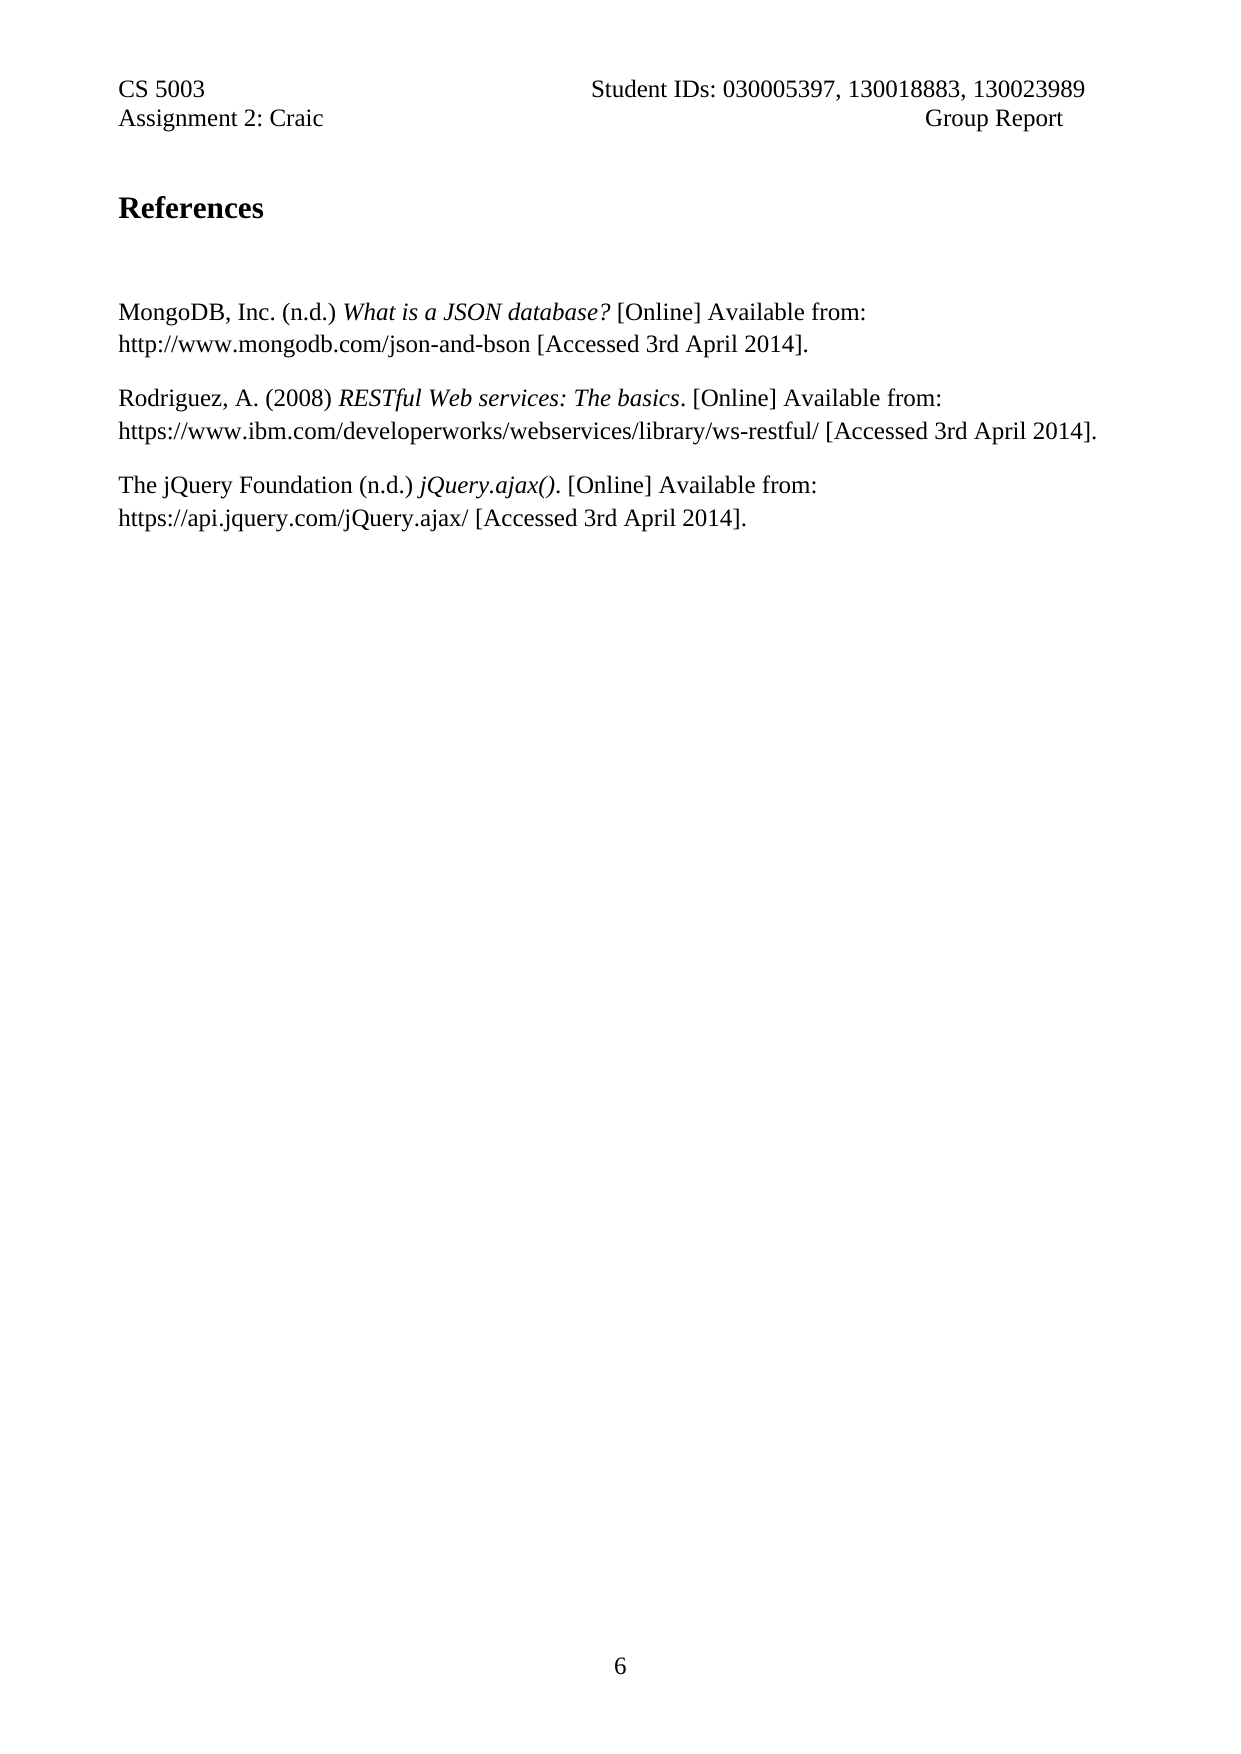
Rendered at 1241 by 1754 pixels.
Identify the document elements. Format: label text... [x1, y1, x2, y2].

subtitle References [118, 189, 1122, 225]
text Rodriguez, A. (2008) RESTful Web services: The basics. [Online] Available from: https://www.ibm.com/developerworks/webservices/library/ws-restful/ [Accessed 3rd April 2014]. [118, 383, 1122, 445]
text MongoDB, Inc. (n.d.) What is a JSON database? [Online] Available from: http://www.mongodb.com/json-and-bson [Accessed 3rd April 2014]. [118, 297, 1122, 358]
text The jQuery Foundation (n.d.) jQuery.ajax(). [Online] Available from: https://api.jquery.com/jQuery.ajax/ [Accessed 3rd April 2014]. [118, 470, 1122, 532]
